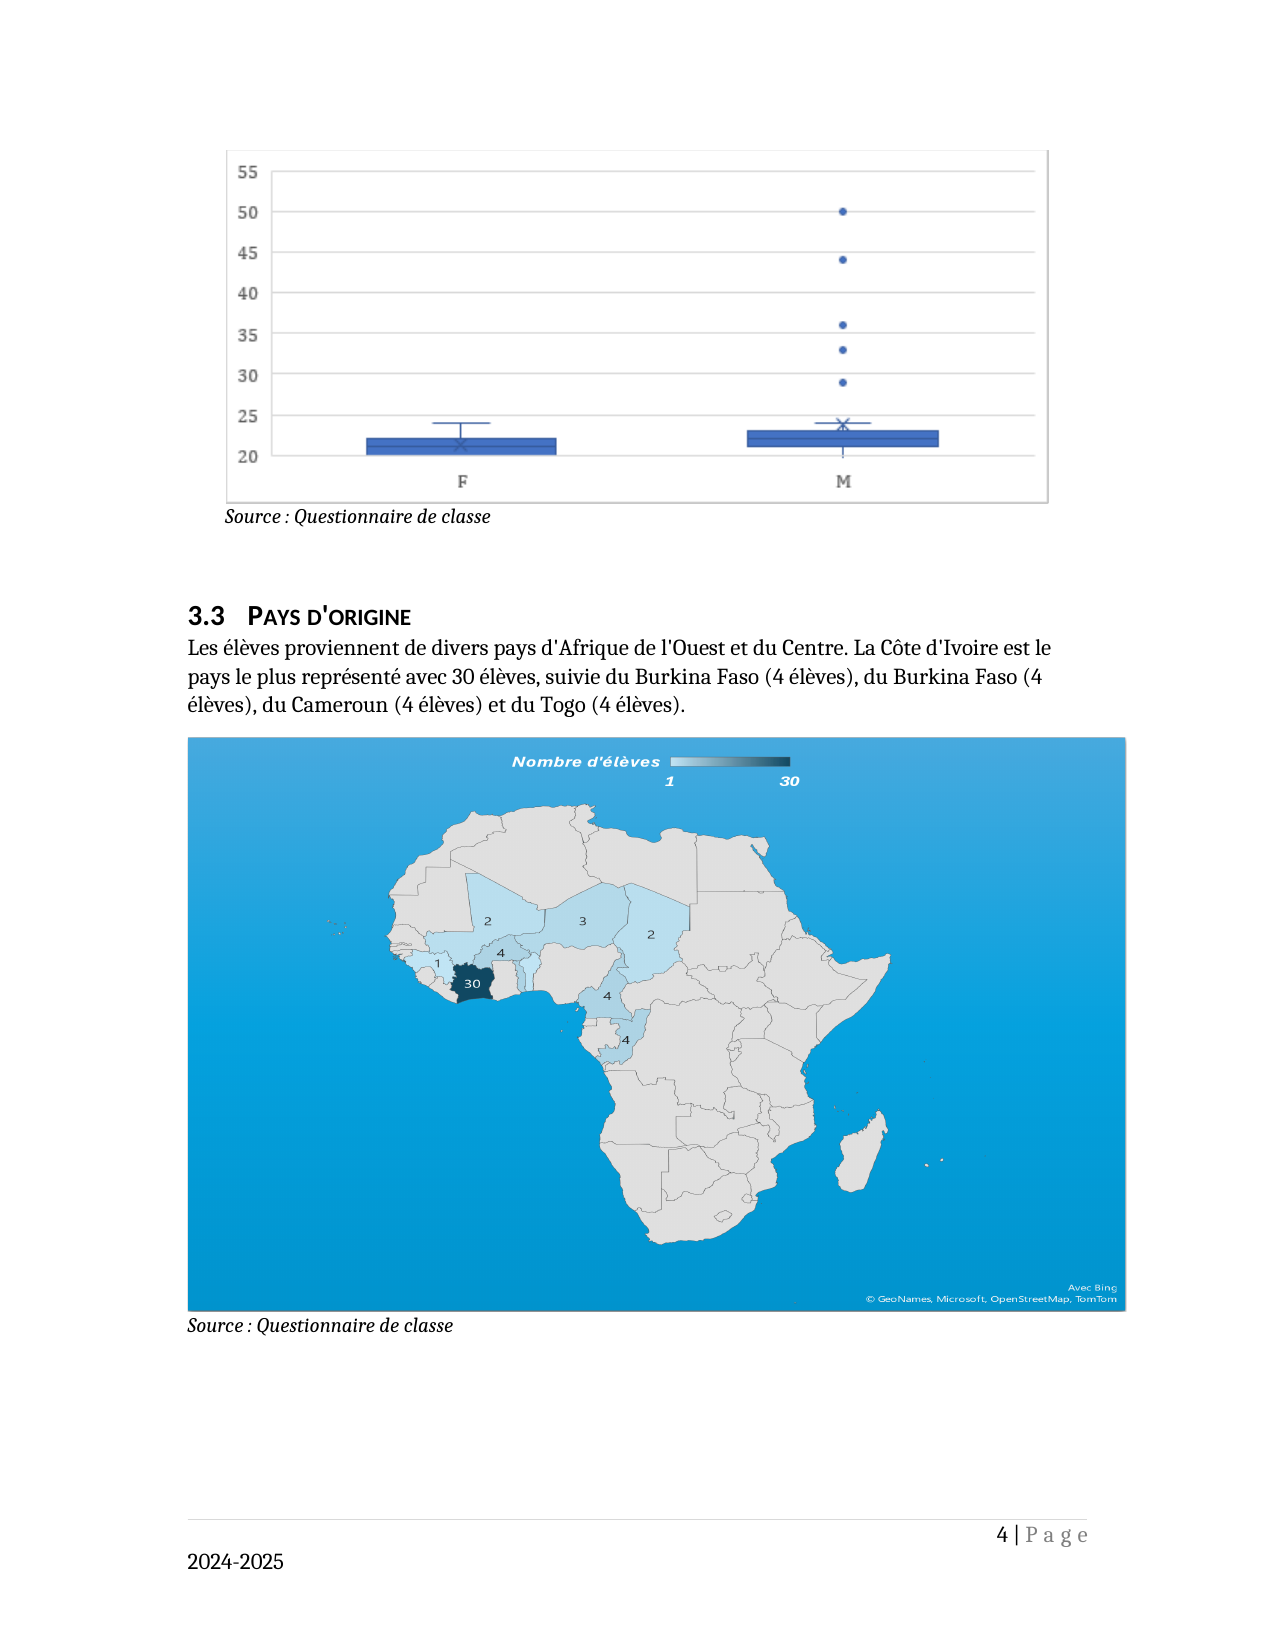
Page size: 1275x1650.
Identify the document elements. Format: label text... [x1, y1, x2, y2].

picture [226, 150, 1049, 505]
picture [835, 1110, 887, 1192]
subtitle Pays d'origine [187, 597, 1087, 632]
picture [187, 737, 1127, 1312]
text Les élèves proviennent de divers pays d'Afrique de l'Ouest et du Centre. La Côte d'Ivoire est le pays le plus représenté avec 30 élèves, suivie du Burkina Faso (4 élèves), du Burkina Faso (4 élèves), du Cameroun (4 élèves) et du Togo (4 élèves). [187, 635, 1087, 718]
text Source : Questionnaire de classe [187, 1313, 1087, 1337]
